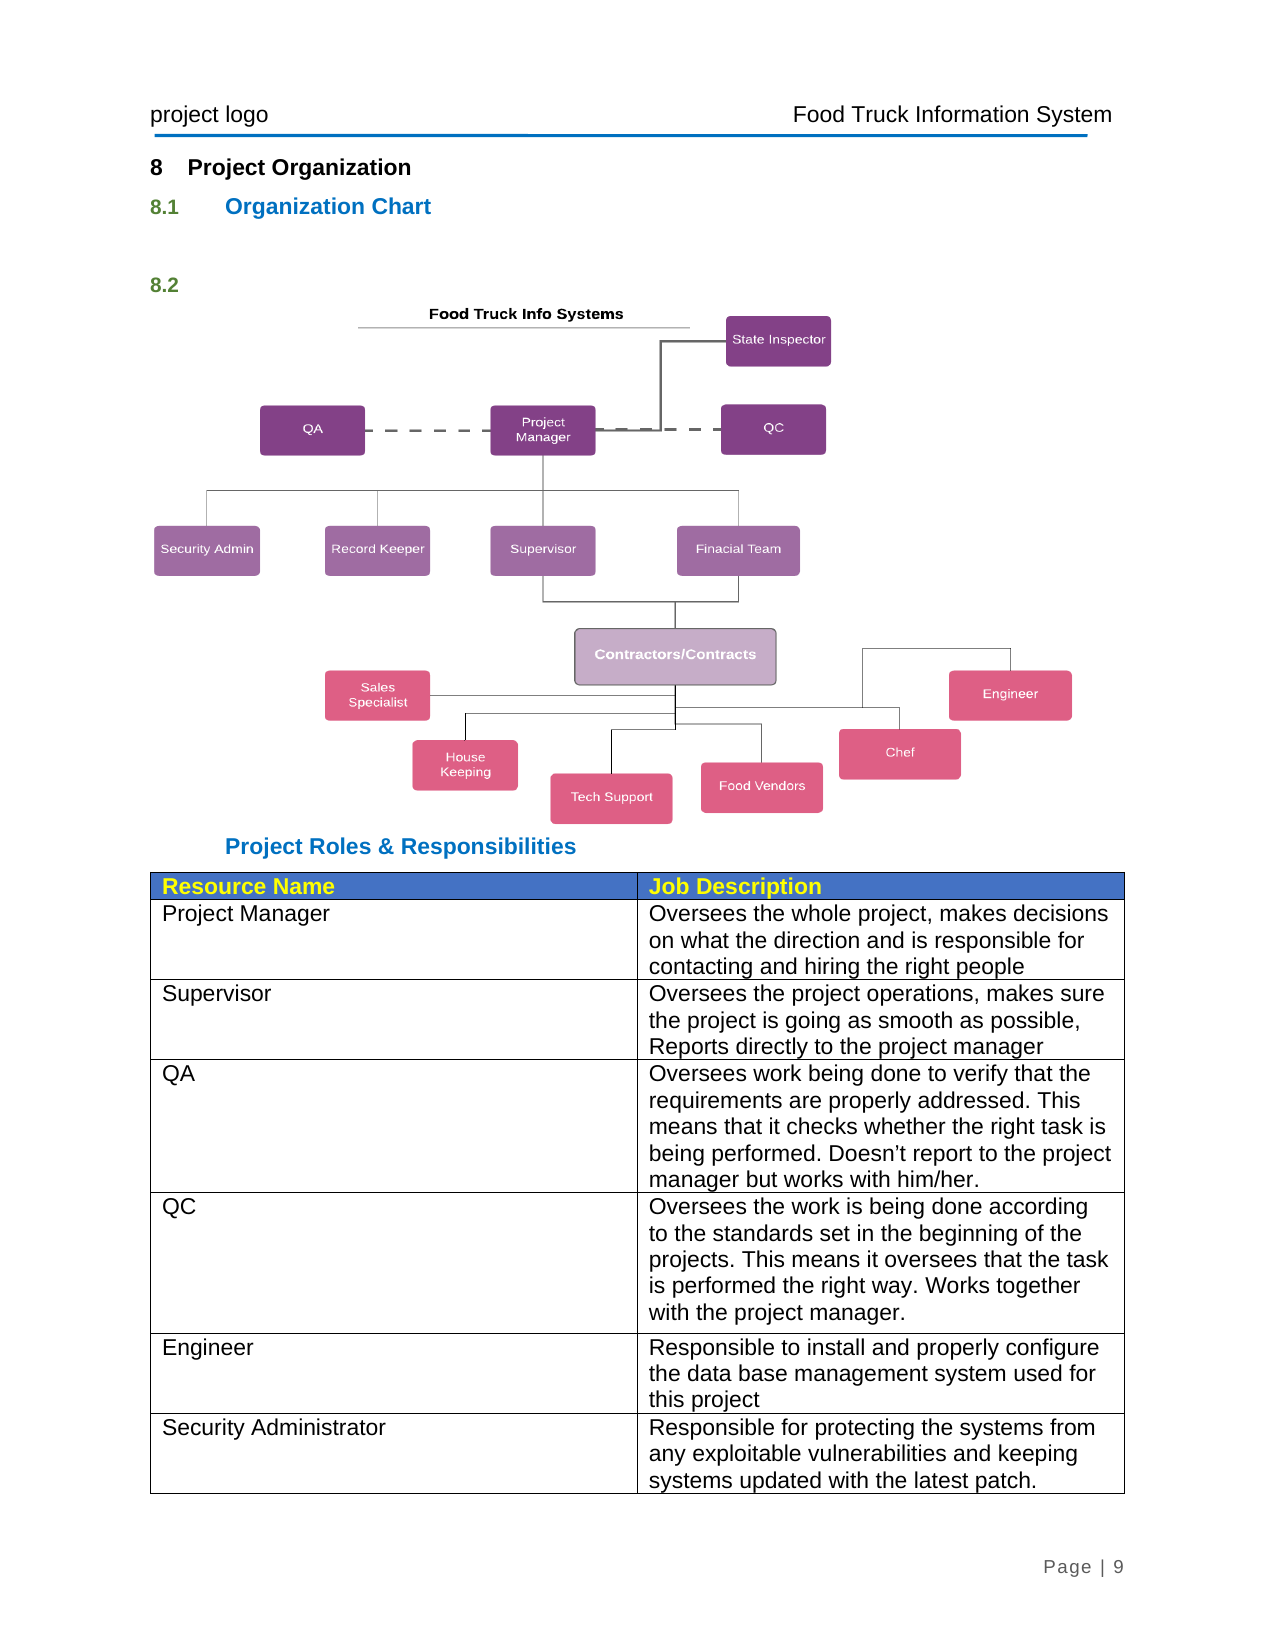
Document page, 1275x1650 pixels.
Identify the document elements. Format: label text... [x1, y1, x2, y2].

table_cell Oversees the project operations, makes sure the project is going as smooth as possible, Reports directly to the project manager [638, 980, 1124, 1059]
table_cell Engineer [151, 1334, 637, 1413]
table_cell Supervisor [151, 980, 637, 1059]
picture [150, 297, 1078, 833]
subtitle Organization Chart [150, 193, 1125, 219]
table_cell Project Manager [151, 900, 637, 979]
subtitle Project Organization [150, 154, 1125, 180]
table_cell Oversees the work is being done according to the standards set in the beginning of the projects. This means it oversees that the task is performed the right way. Works together with the project manager. [638, 1193, 1124, 1333]
table_header Resource Name [151, 873, 637, 899]
table_cell QC [151, 1193, 637, 1333]
table_cell Responsible to install and properly configure the data base management system used for this project [638, 1334, 1124, 1413]
table_cell Responsible for protecting the systems from any exploitable vulnerabilities and keeping systems updated with the latest patch. [638, 1414, 1124, 1493]
table_cell Oversees the whole project, makes decisions on what the direction and is responsible for contacting and hiring the right people [638, 900, 1124, 979]
table_cell QA [151, 1060, 637, 1192]
table_header Job Description [638, 873, 1124, 899]
table_cell Security Administrator [151, 1414, 637, 1493]
table_cell Oversees work being done to verify that the requirements are properly addressed. This means that it checks whether the right task is being performed. Doesn’t report to the project manager but works with him/her. [638, 1060, 1124, 1192]
